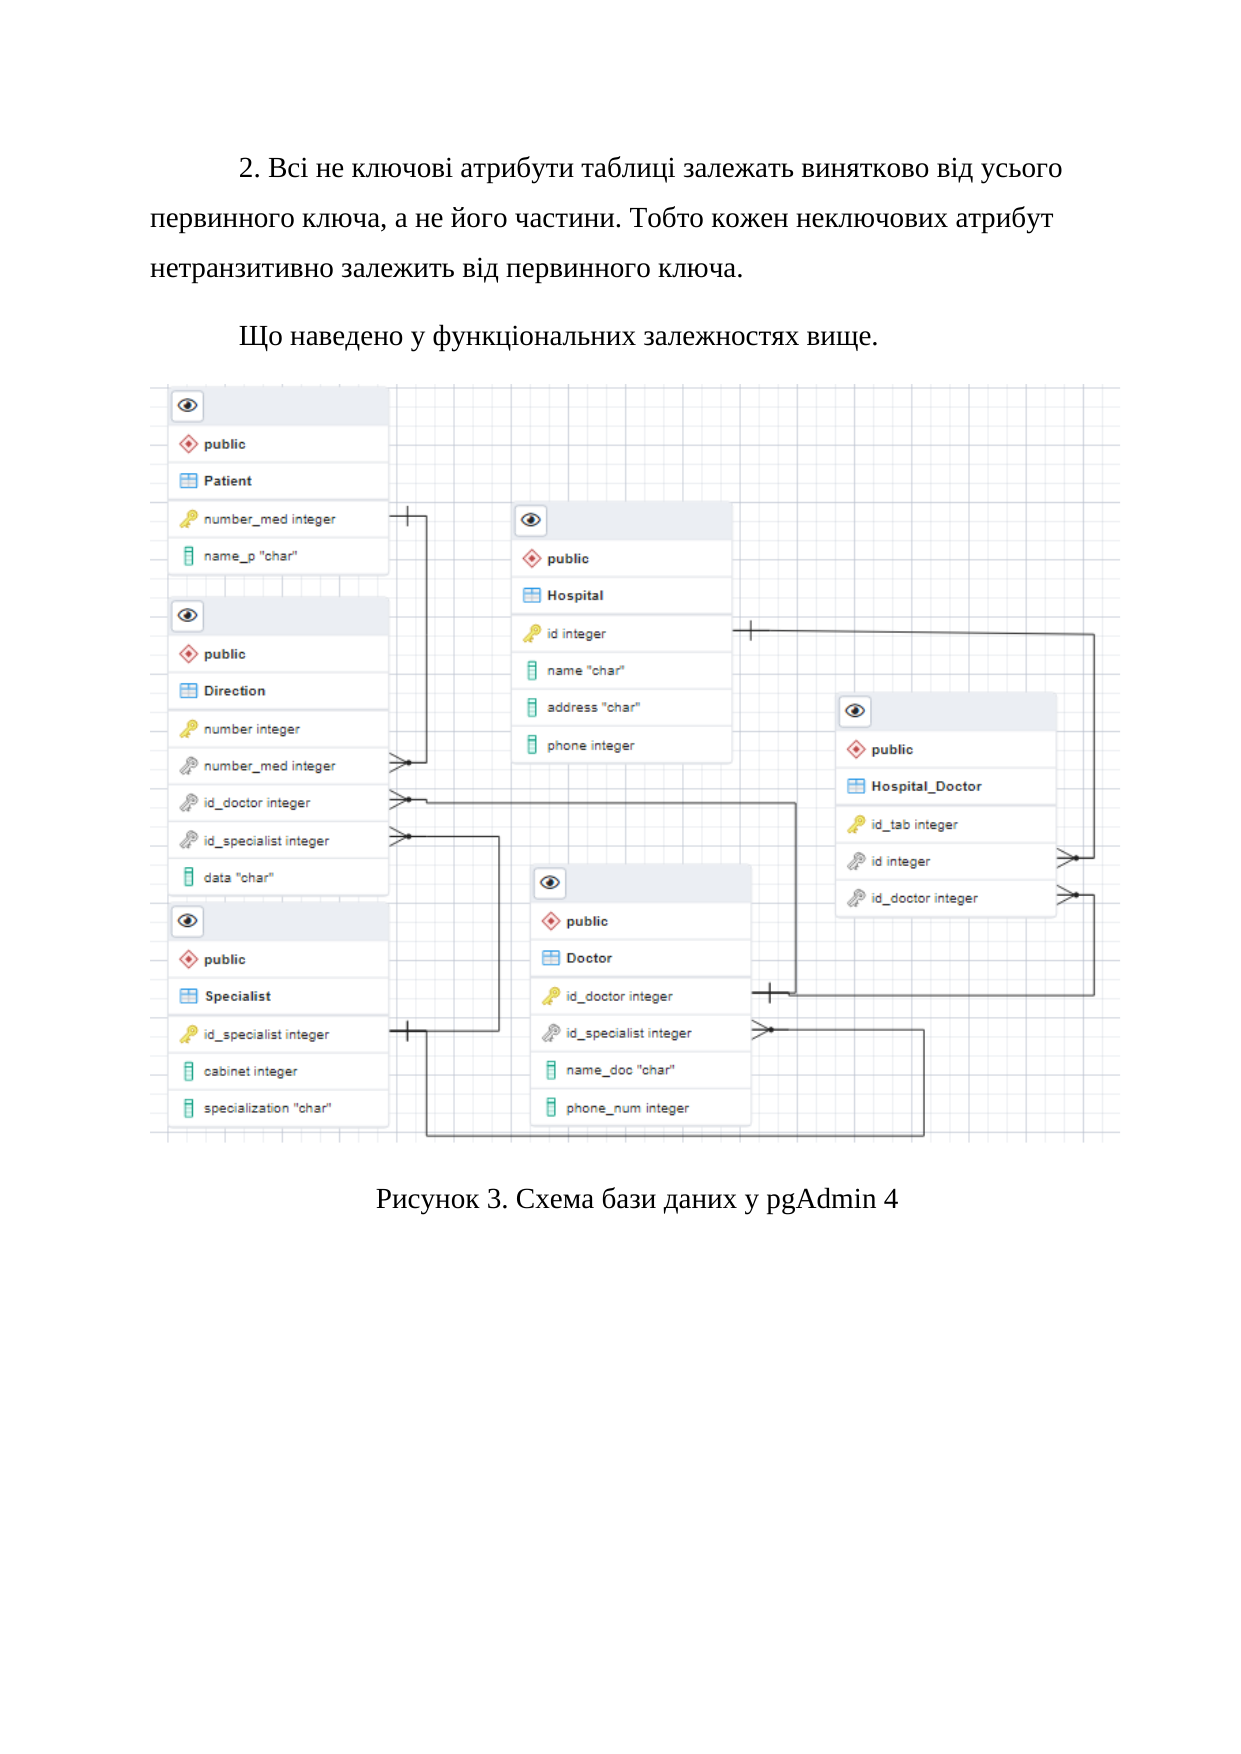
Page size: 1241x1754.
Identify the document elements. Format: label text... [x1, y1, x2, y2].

picture [150, 384, 1121, 1151]
text 2. Всі не ключові атрибути таблиці залежать винятково від усього первинного ключа, а не його частини. Тобто кожен неключових атрибут нетранзитивно залежить від первинного ключа. [150, 150, 1124, 284]
text Що наведено у функціональних залежностях вище. [150, 318, 1124, 351]
text Рисунок 3. Схема бази даних у pgAdmin 4 [150, 1182, 1124, 1215]
